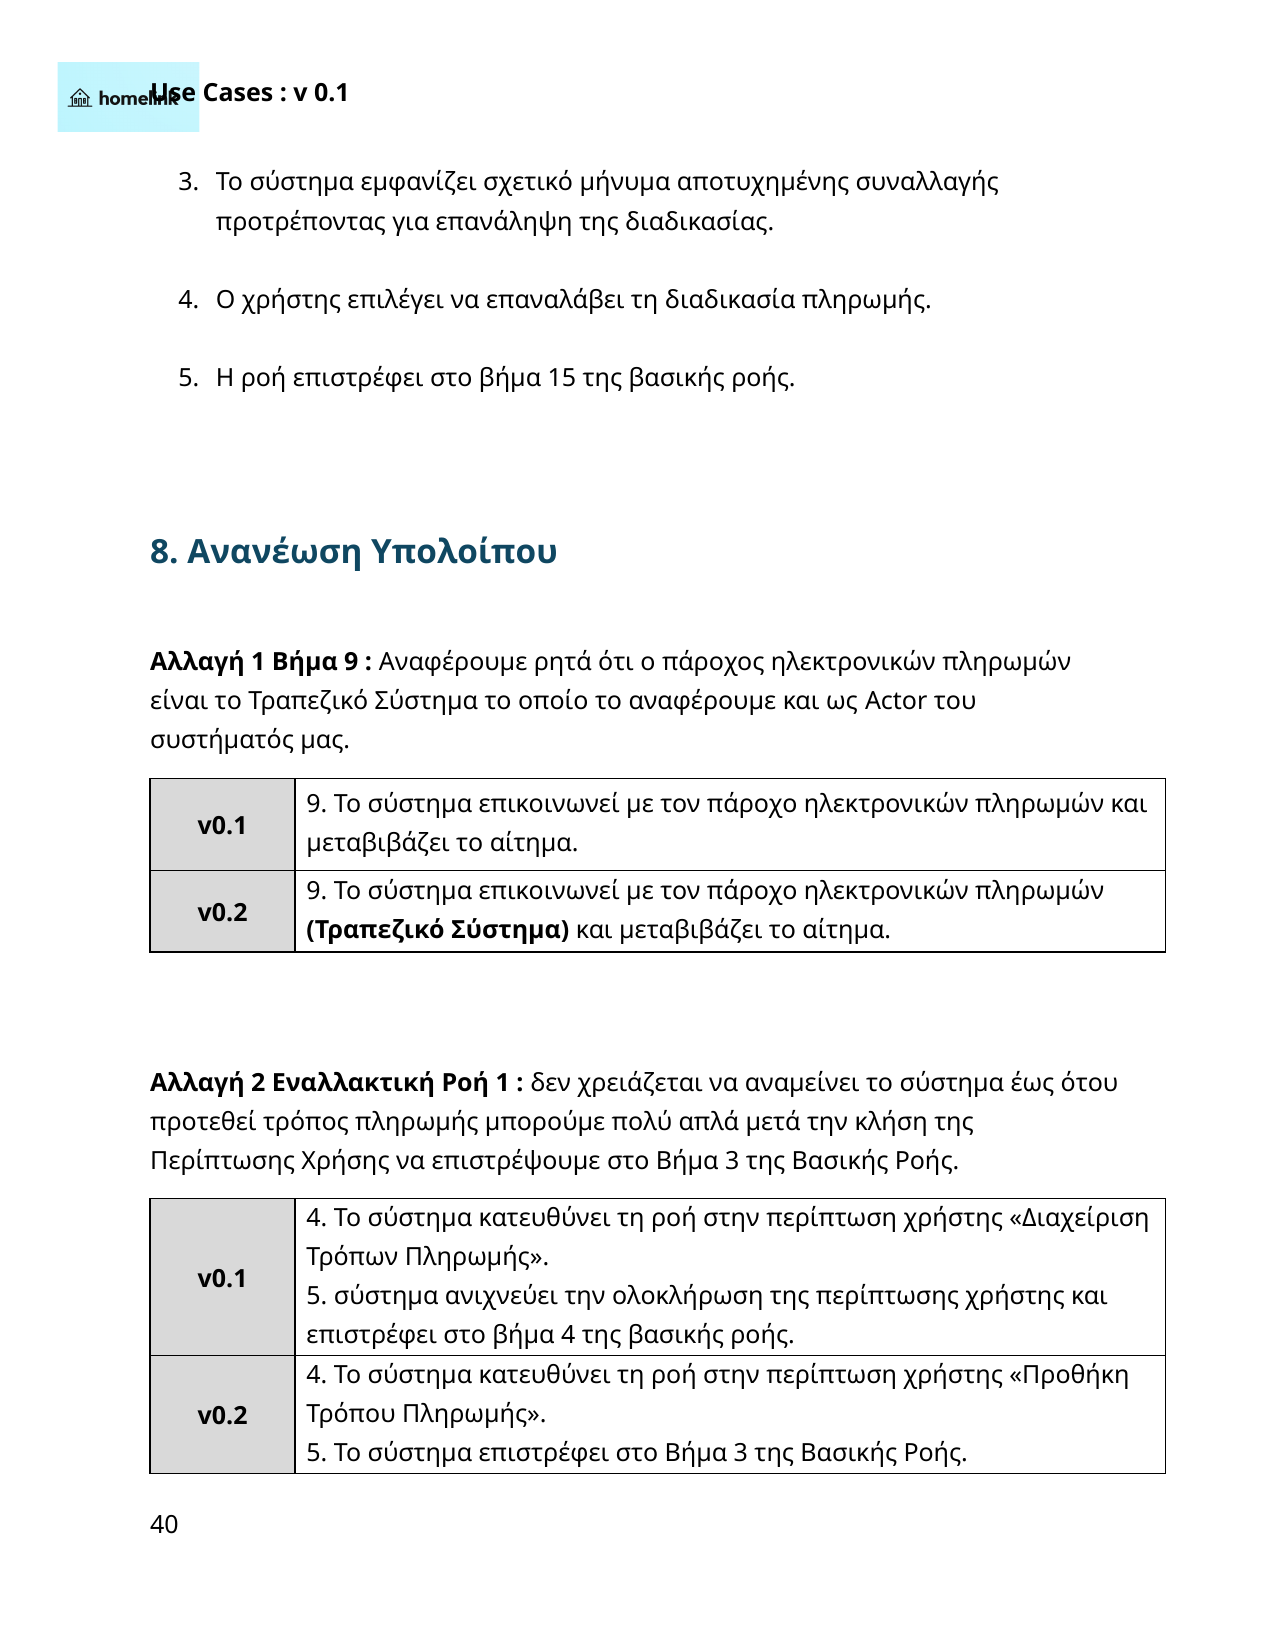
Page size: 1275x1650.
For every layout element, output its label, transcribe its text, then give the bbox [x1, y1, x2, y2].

table_cell 9. Το σύστημα επικοινωνεί με τον πάροχο ηλεκτρονικών πληρωμών (Τραπεζικό Σύστημα) και μεταβιβάζει το αίτημα. [296, 871, 1165, 951]
text Αλλαγή 2 Εναλλακτική Ροή 1 : δεν χρειάζεται να αναμείνει το σύστημα έως ότου προτεθεί τρόπος πληρωμής μπορούμε πολύ απλά μετά την κλήση της Περίπτωσης Χρήσης να επιστρέψουμε στο Βήμα 3 της Βασικής Ροής. [150, 1064, 1125, 1177]
table_cell v0.2 [151, 1356, 294, 1473]
table_header v0.1 [151, 779, 294, 870]
table_header v0.1 [151, 1199, 294, 1355]
text Αλλαγή 1 Βήμα 9 : Αναφέρουμε ρητά ότι ο πάροχος ηλεκτρονικών πληρωμών είναι το Τραπεζικό Σύστημα το οποίο το αναφέρουμε και ως Actor του συστήματός μας. [150, 644, 1125, 756]
table_cell 4. Το σύστημα κατευθύνει τη ροή στην περίπτωση χρήστης «Προθήκη Τρόπου Πληρωμής». 5. Το σύστημα επιστρέφει στο Βήμα 3 της Βασικής Ροής. [296, 1356, 1165, 1473]
table_cell v0.2 [151, 871, 294, 951]
table_header 4. Το σύστημα κατευθύνει τη ροή στην περίπτωση χρήστης «Διαχείριση Τρόπων Πληρωμής». 5. σύστημα ανιχνεύει την ολοκλήρωση της περίπτωσης χρήστης και επιστρέφει στο βήμα 4 της βασικής ροής. [296, 1199, 1165, 1355]
list Η ροή επιστρέφει στο βήμα 15 της βασικής ροής. [178, 360, 1125, 394]
table_header 9. Το σύστημα επικοινωνεί με τον πάροχο ηλεκτρονικών πληρωμών και μεταβιβάζει το αίτημα. [296, 779, 1165, 870]
picture [57, 62, 200, 132]
subtitle 8. Ανανέωση Υπολοίπου [150, 527, 1125, 573]
list Ο χρήστης επιλέγει να επαναλάβει τη διαδικασία πληρωμής. [178, 282, 1125, 316]
list Το σύστημα εμφανίζει σχετικό μήνυμα αποτυχημένης συναλλαγής προτρέποντας για επανάληψη της διαδικασίας. [178, 164, 1125, 237]
